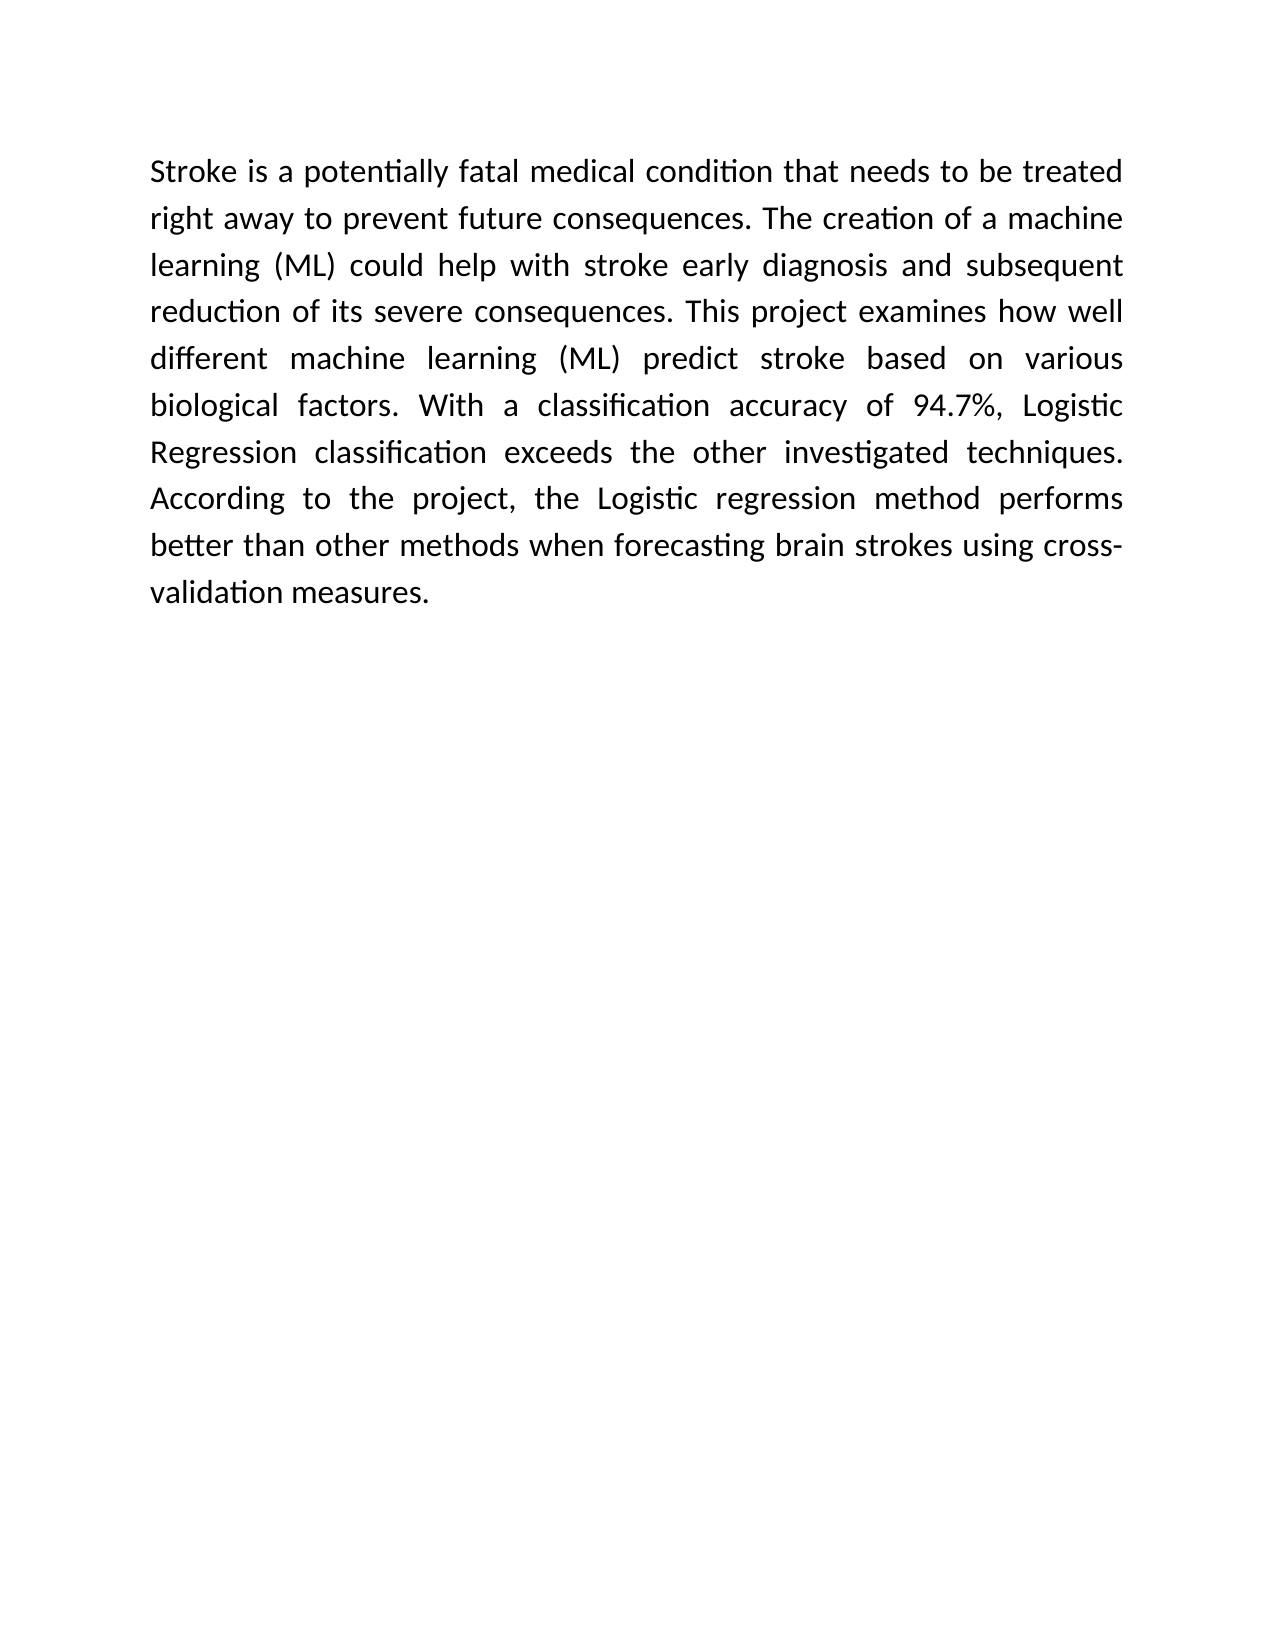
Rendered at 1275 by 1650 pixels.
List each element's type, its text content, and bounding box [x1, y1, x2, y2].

text Stroke is a potentially fatal medical condition that needs to be treated right away to prevent future consequences. The creation of a machine learning (ML) could help with stroke early diagnosis and subsequent reduction of its severe consequences. This project examines how well different machine learning (ML) predict stroke based on various biological factors. With a classification accuracy of 94.7%, Logistic Regression classification exceeds the other investigated techniques. According to the project, the Logistic regression method performs better than other methods when forecasting brain strokes using cross-validation measures. [150, 150, 1125, 612]
